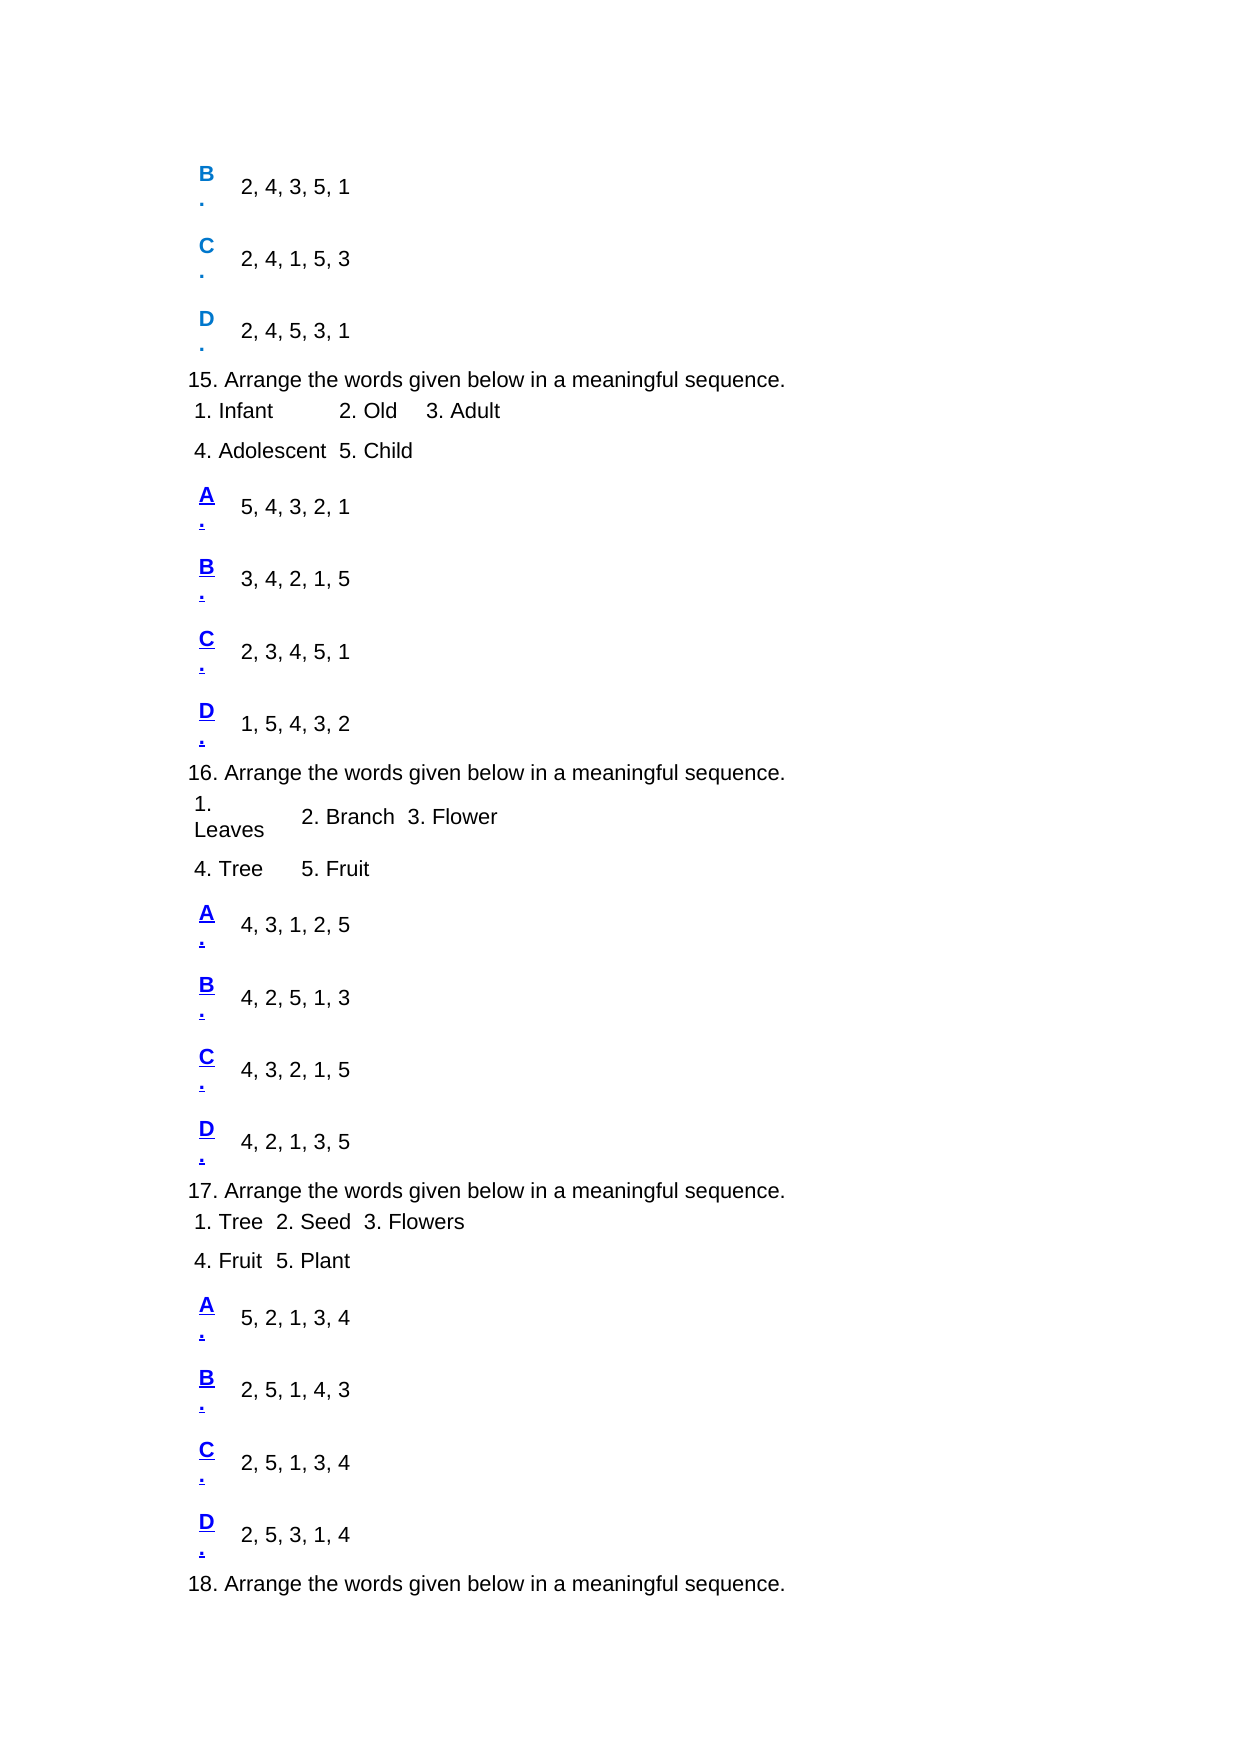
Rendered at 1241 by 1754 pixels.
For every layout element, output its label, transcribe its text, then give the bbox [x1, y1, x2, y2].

table_cell 15. Arrange the words given below in a meaningful sequence. [188, 367, 1090, 471]
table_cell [188, 1571, 1090, 1596]
table_cell [188, 150, 1090, 367]
table_cell 17. Arrange the words given below in a meaningful sequence. [188, 1178, 1090, 1281]
table_cell [188, 471, 1090, 760]
table_cell [188, 1281, 1090, 1571]
table_cell 16. Arrange the words given below in a meaningful sequence. [188, 760, 1090, 888]
table_cell [188, 889, 1090, 1178]
